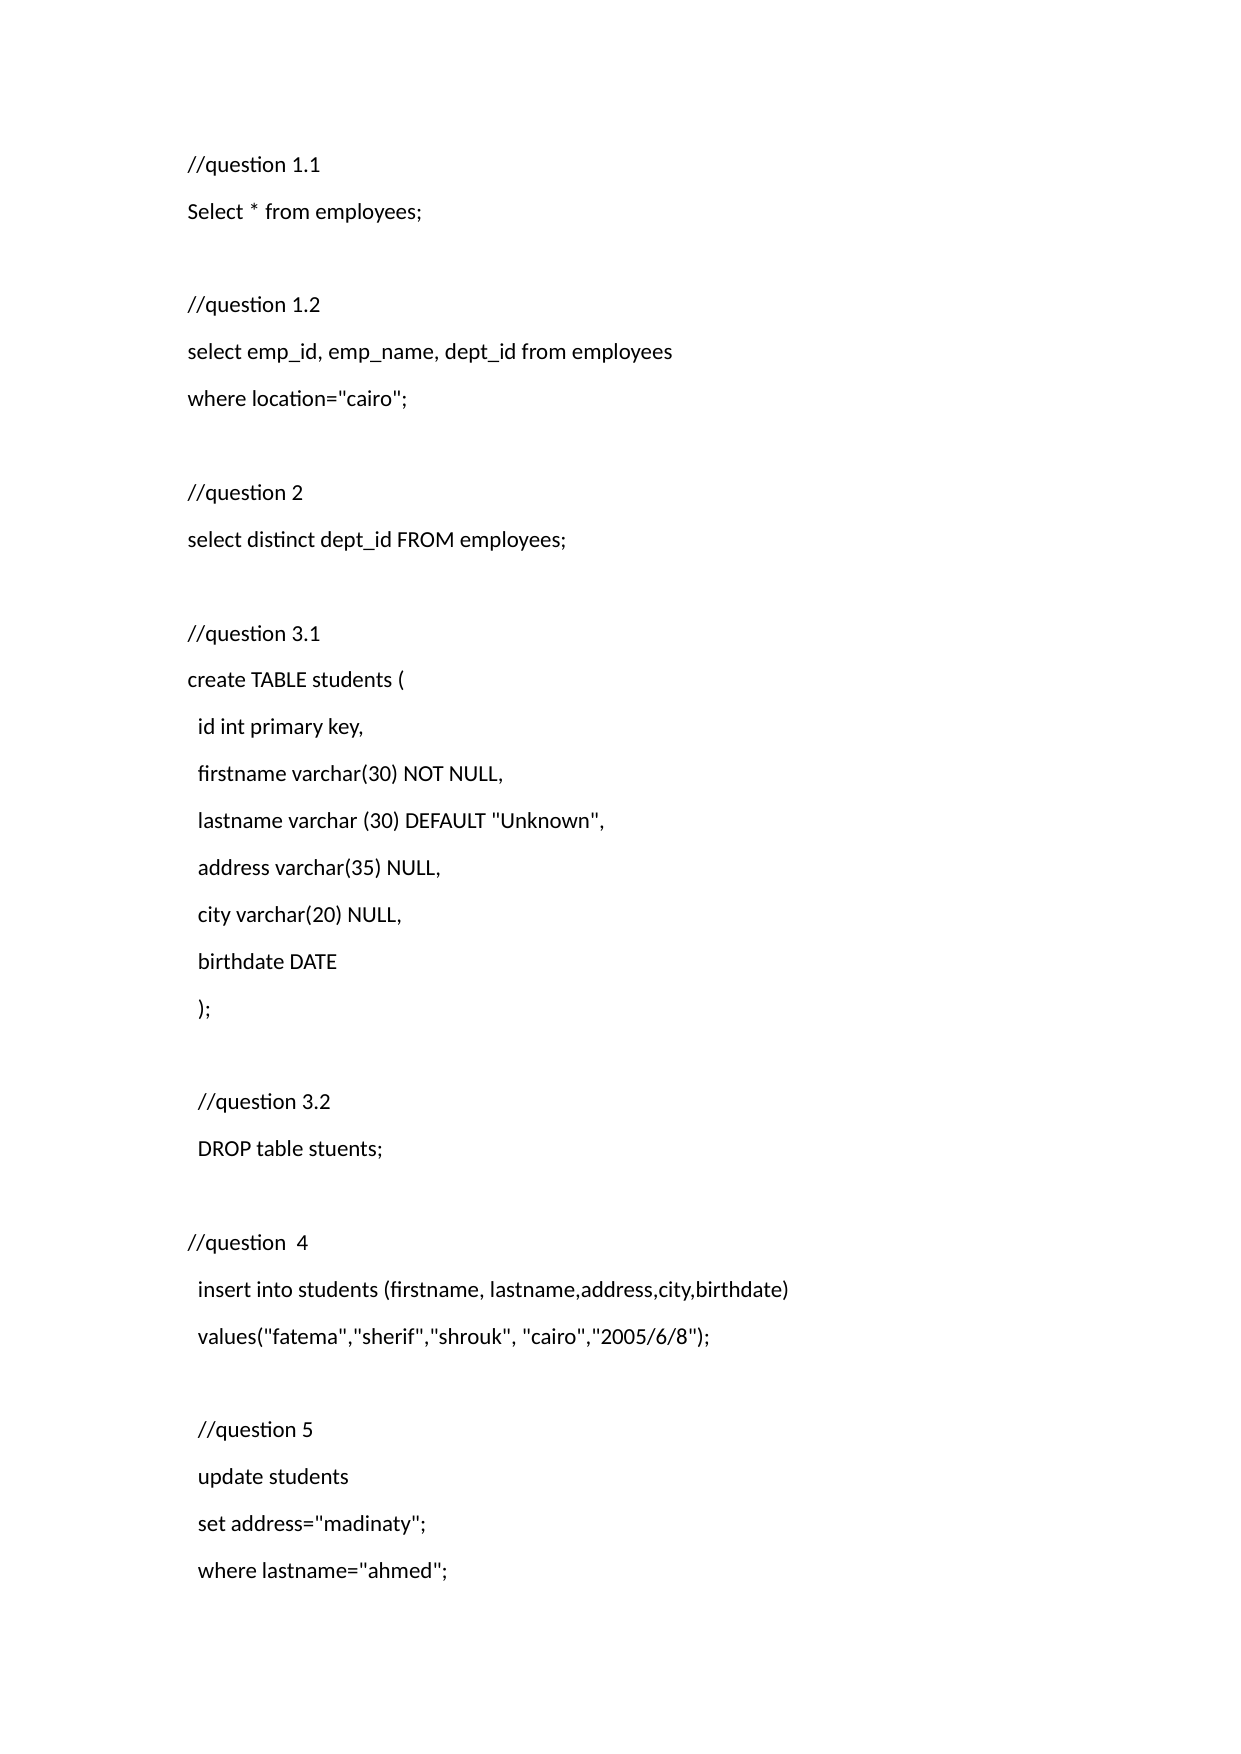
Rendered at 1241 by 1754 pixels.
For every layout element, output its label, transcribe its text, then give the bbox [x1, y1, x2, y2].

text DROP table stuents; [187, 1134, 1053, 1162]
text //question 1.2 [187, 291, 1053, 319]
text //question 4 [187, 1228, 1053, 1256]
text select emp_id, emp_name, dept_id from employees [187, 337, 1053, 366]
text city varchar(20) NULL, [187, 900, 1053, 928]
text lastname varchar (30) DEFAULT "Unknown", [187, 806, 1053, 834]
text values("fatema","sherif","shrouk", "cairo","2005/6/8"); [187, 1322, 1053, 1350]
text ); [187, 994, 1053, 1022]
text //question 3.2 [187, 1087, 1053, 1116]
text Select * from employees; [187, 197, 1053, 225]
text //question 5 [187, 1416, 1053, 1444]
text address varchar(35) NULL, [187, 853, 1053, 881]
text //question 1.1 [187, 150, 1053, 178]
text where lastname="ahmed"; [187, 1556, 1053, 1584]
text select distinct dept_id FROM employees; [187, 525, 1053, 553]
text where location="cairo"; [187, 384, 1053, 412]
text create TABLE students ( [187, 666, 1053, 694]
text firstname varchar(30) NOT NULL, [187, 759, 1053, 787]
text id int primary key, [187, 712, 1053, 741]
text insert into students (firstname, lastname,address,city,birthdate) [187, 1275, 1053, 1303]
text //question 3.1 [187, 619, 1053, 647]
text //question 2 [187, 478, 1053, 506]
text set address="madinaty"; [187, 1509, 1053, 1537]
text birthdate DATE [187, 947, 1053, 975]
text update students [187, 1462, 1053, 1491]
